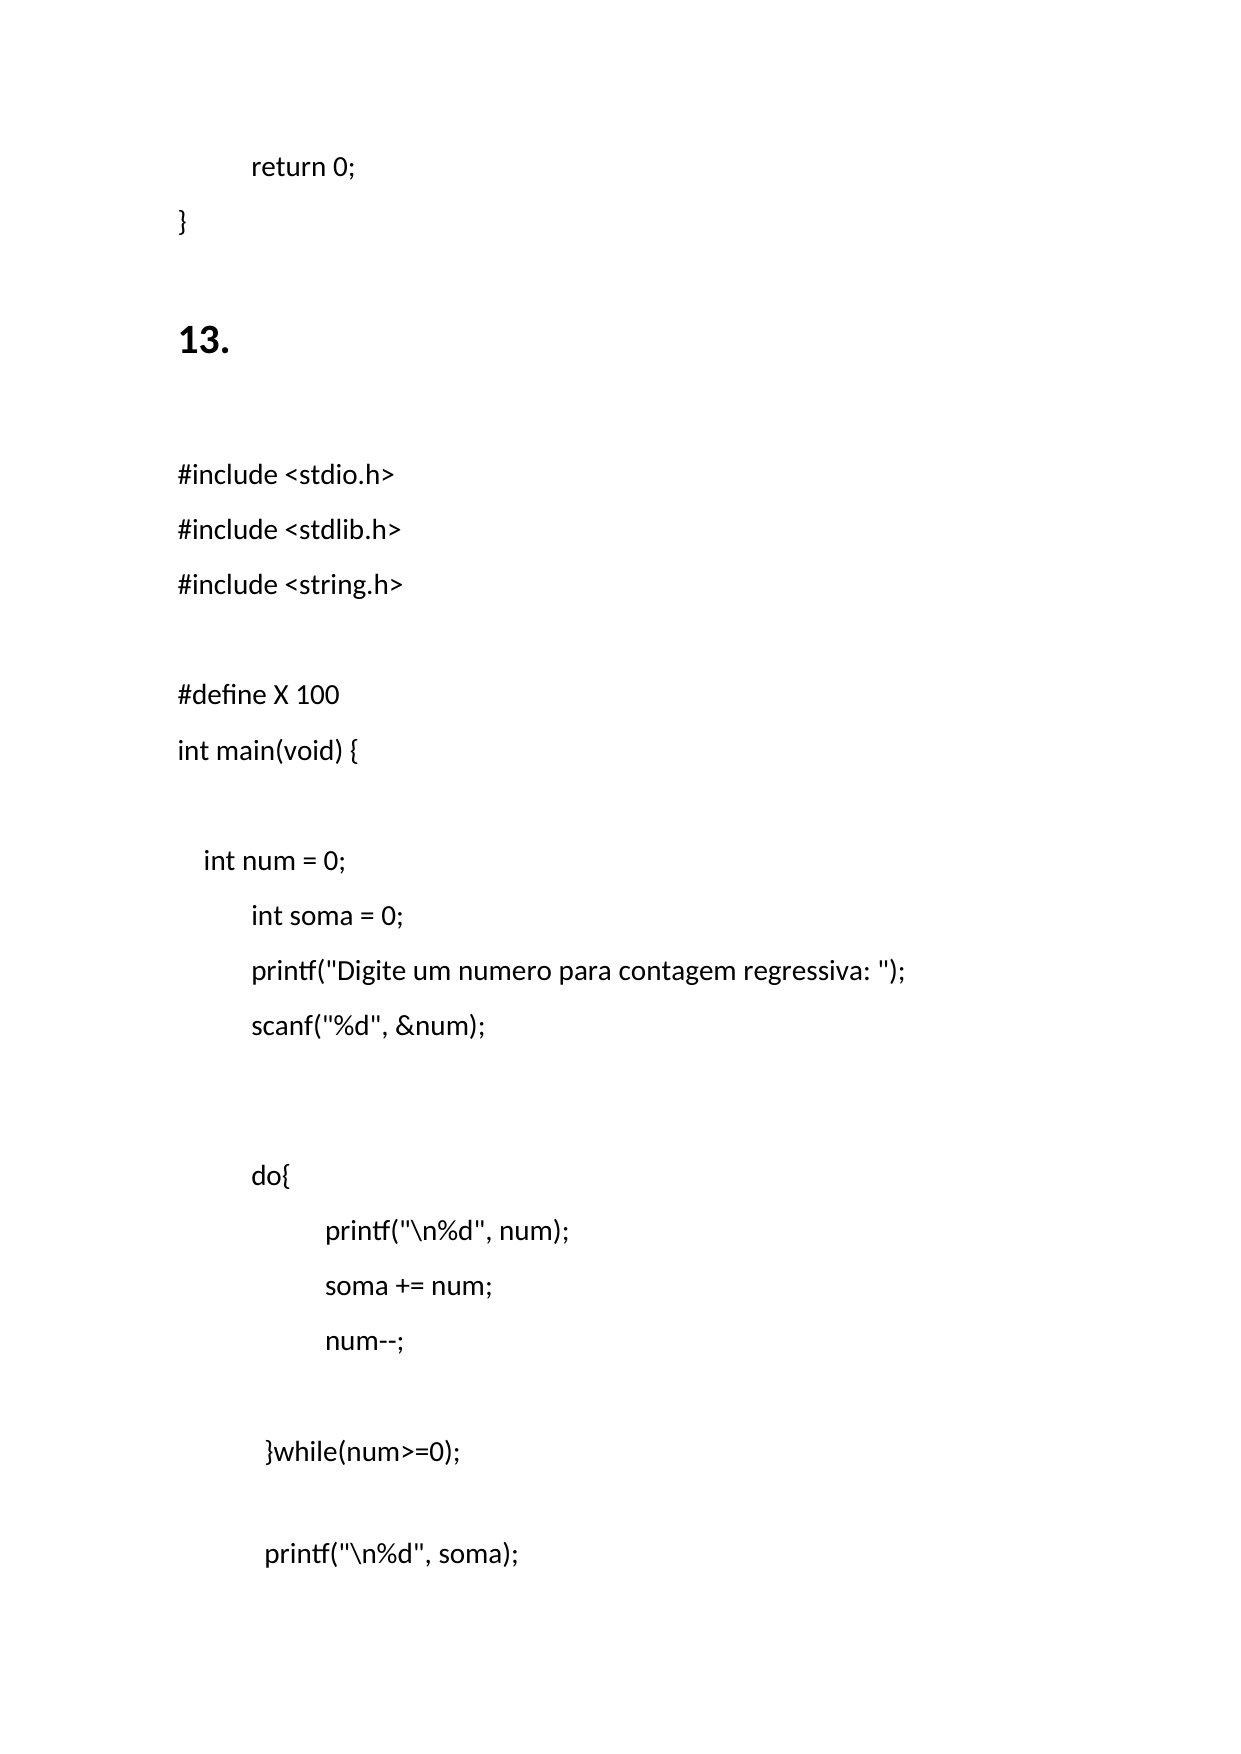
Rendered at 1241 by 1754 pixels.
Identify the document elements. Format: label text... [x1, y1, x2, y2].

text do{ [177, 1157, 1063, 1193]
text } [177, 203, 1063, 238]
text scanf("%d", &num); [177, 1007, 1063, 1043]
text }while(num>=0); [177, 1433, 1063, 1468]
text #include <stdlib.h> [177, 511, 1063, 547]
text int soma = 0; [177, 897, 1063, 932]
text soma += num; [177, 1267, 1063, 1303]
text printf("\n%d", soma); [177, 1535, 1063, 1571]
text printf("Digite um numero para contagem regressiva: "); [177, 952, 1063, 988]
text int main(void) { [177, 732, 1063, 767]
text return 0; [177, 148, 1063, 183]
text #include <stdio.h> [177, 456, 1063, 492]
text #define X 100 [177, 676, 1063, 712]
text int num = 0; [177, 842, 1063, 877]
text 13. [177, 313, 1063, 364]
text #include <string.h> [177, 566, 1063, 602]
text printf("\n%d", num); [177, 1212, 1063, 1248]
text num--; [177, 1322, 1063, 1358]
